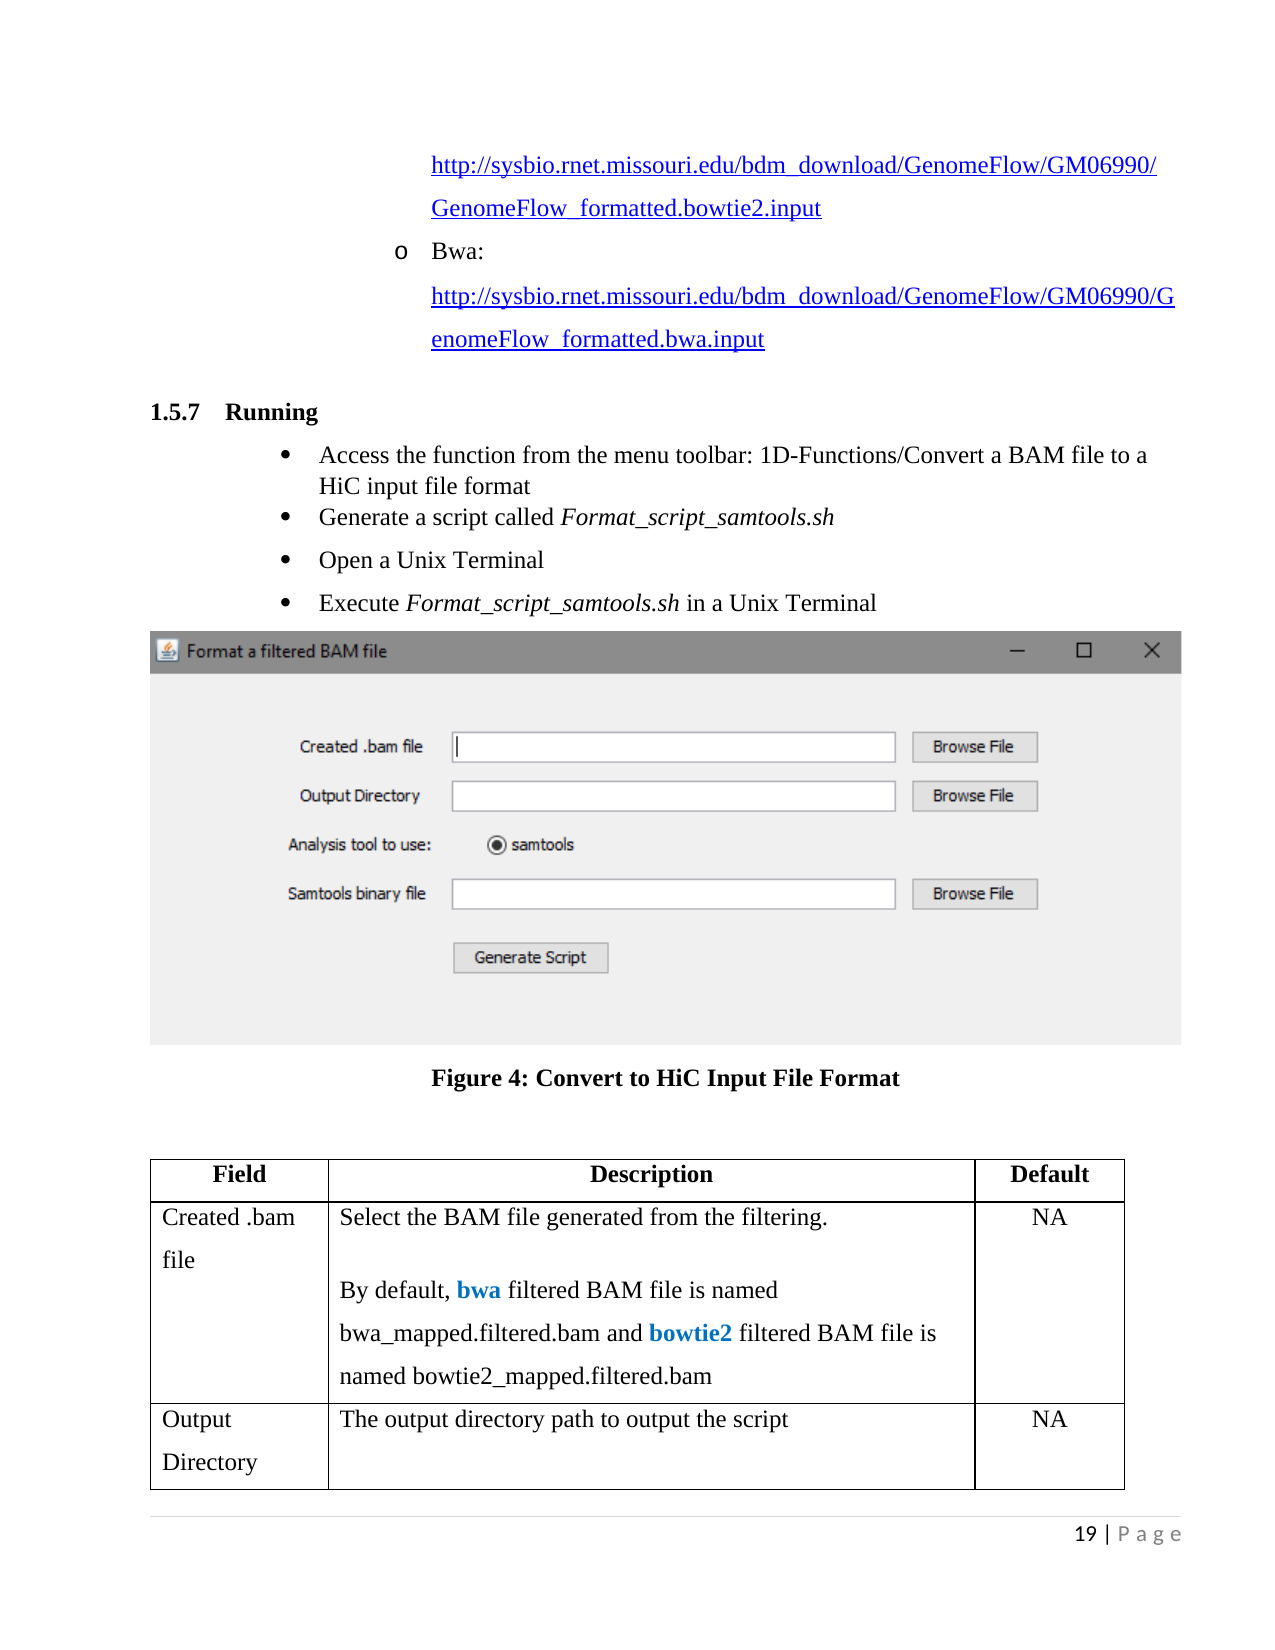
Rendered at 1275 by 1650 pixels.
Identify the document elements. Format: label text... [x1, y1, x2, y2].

table_cell The output directory path to output the script [329, 1404, 974, 1489]
subtitle Running [150, 397, 1181, 426]
table_cell Select the BAM file generated from the filtering. By default, bwa filtered BAM file is named bwa_mapped.filtered.bam and bowtie2 filtered BAM file is named bowtie2_mapped.filtered.bam [329, 1203, 974, 1403]
list Access the function from the menu toolbar: 1D-Functions/Convert a BAM file to a HiC input file format [281, 440, 1181, 500]
text Figure 4: Convert to HiC Input File Format [150, 1063, 1181, 1092]
table_header Description [329, 1160, 974, 1201]
table_header Default [976, 1160, 1124, 1201]
table_cell Created .bam file [151, 1203, 328, 1403]
list Open a Unix Terminal [281, 545, 1181, 574]
table_cell Output Directory [151, 1404, 328, 1489]
list Generate a script called Format_script_samtools.sh [281, 502, 1181, 531]
table_cell NA [976, 1404, 1124, 1489]
table_cell NA [976, 1203, 1124, 1403]
list Bwa: http://sysbio.rnet.missouri.edu/bdm_download/GenomeFlow/GM06990/GenomeFlow_formatted.bwa.input [394, 236, 1181, 353]
list Execute Format_script_samtools.sh in a Unix Terminal [281, 588, 1181, 617]
table_header Field [151, 1160, 328, 1201]
list http://sysbio.rnet.missouri.edu/bdm_download/GenomeFlow/GM06990/GenomeFlow_formatted.bowtie2.input [431, 150, 1181, 222]
picture [150, 631, 1182, 1045]
